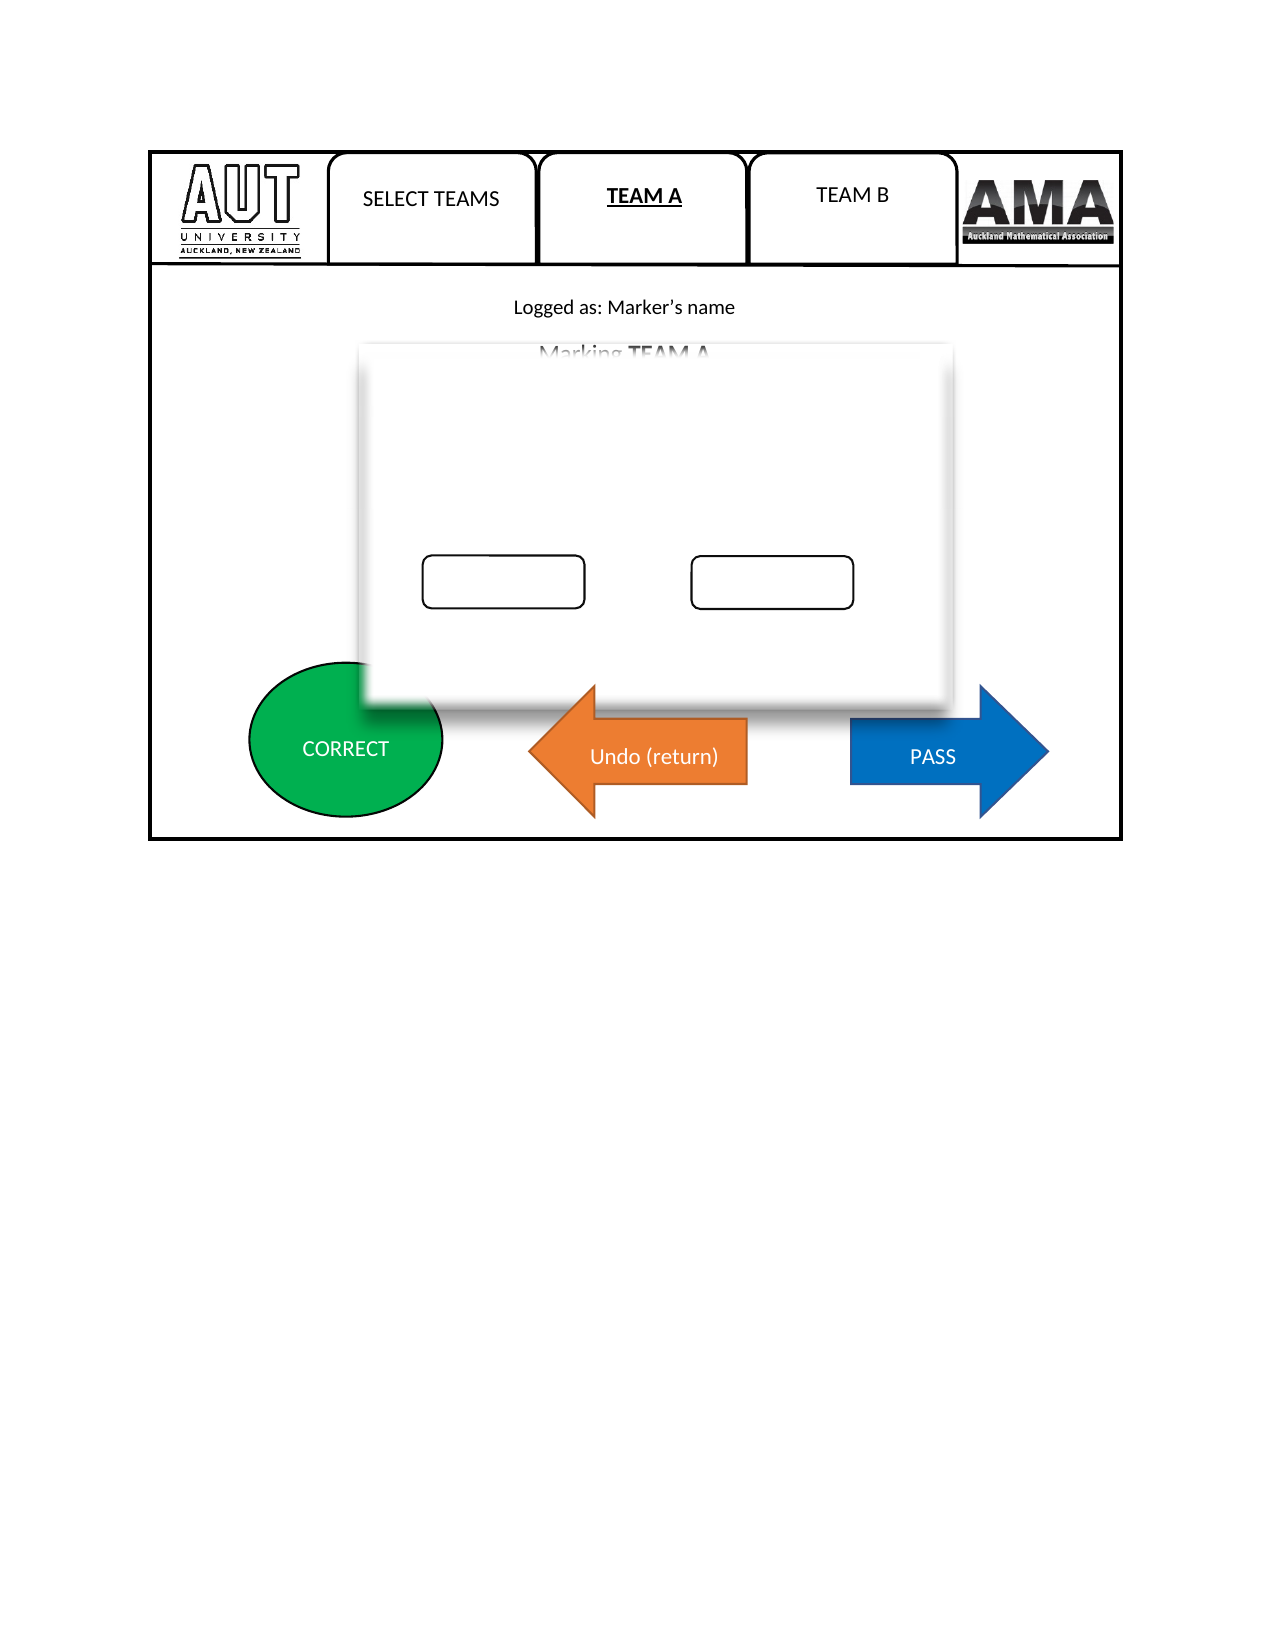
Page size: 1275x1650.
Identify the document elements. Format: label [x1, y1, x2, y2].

picture [962, 180, 1114, 244]
picture [167, 266, 313, 270]
picture [167, 154, 313, 262]
